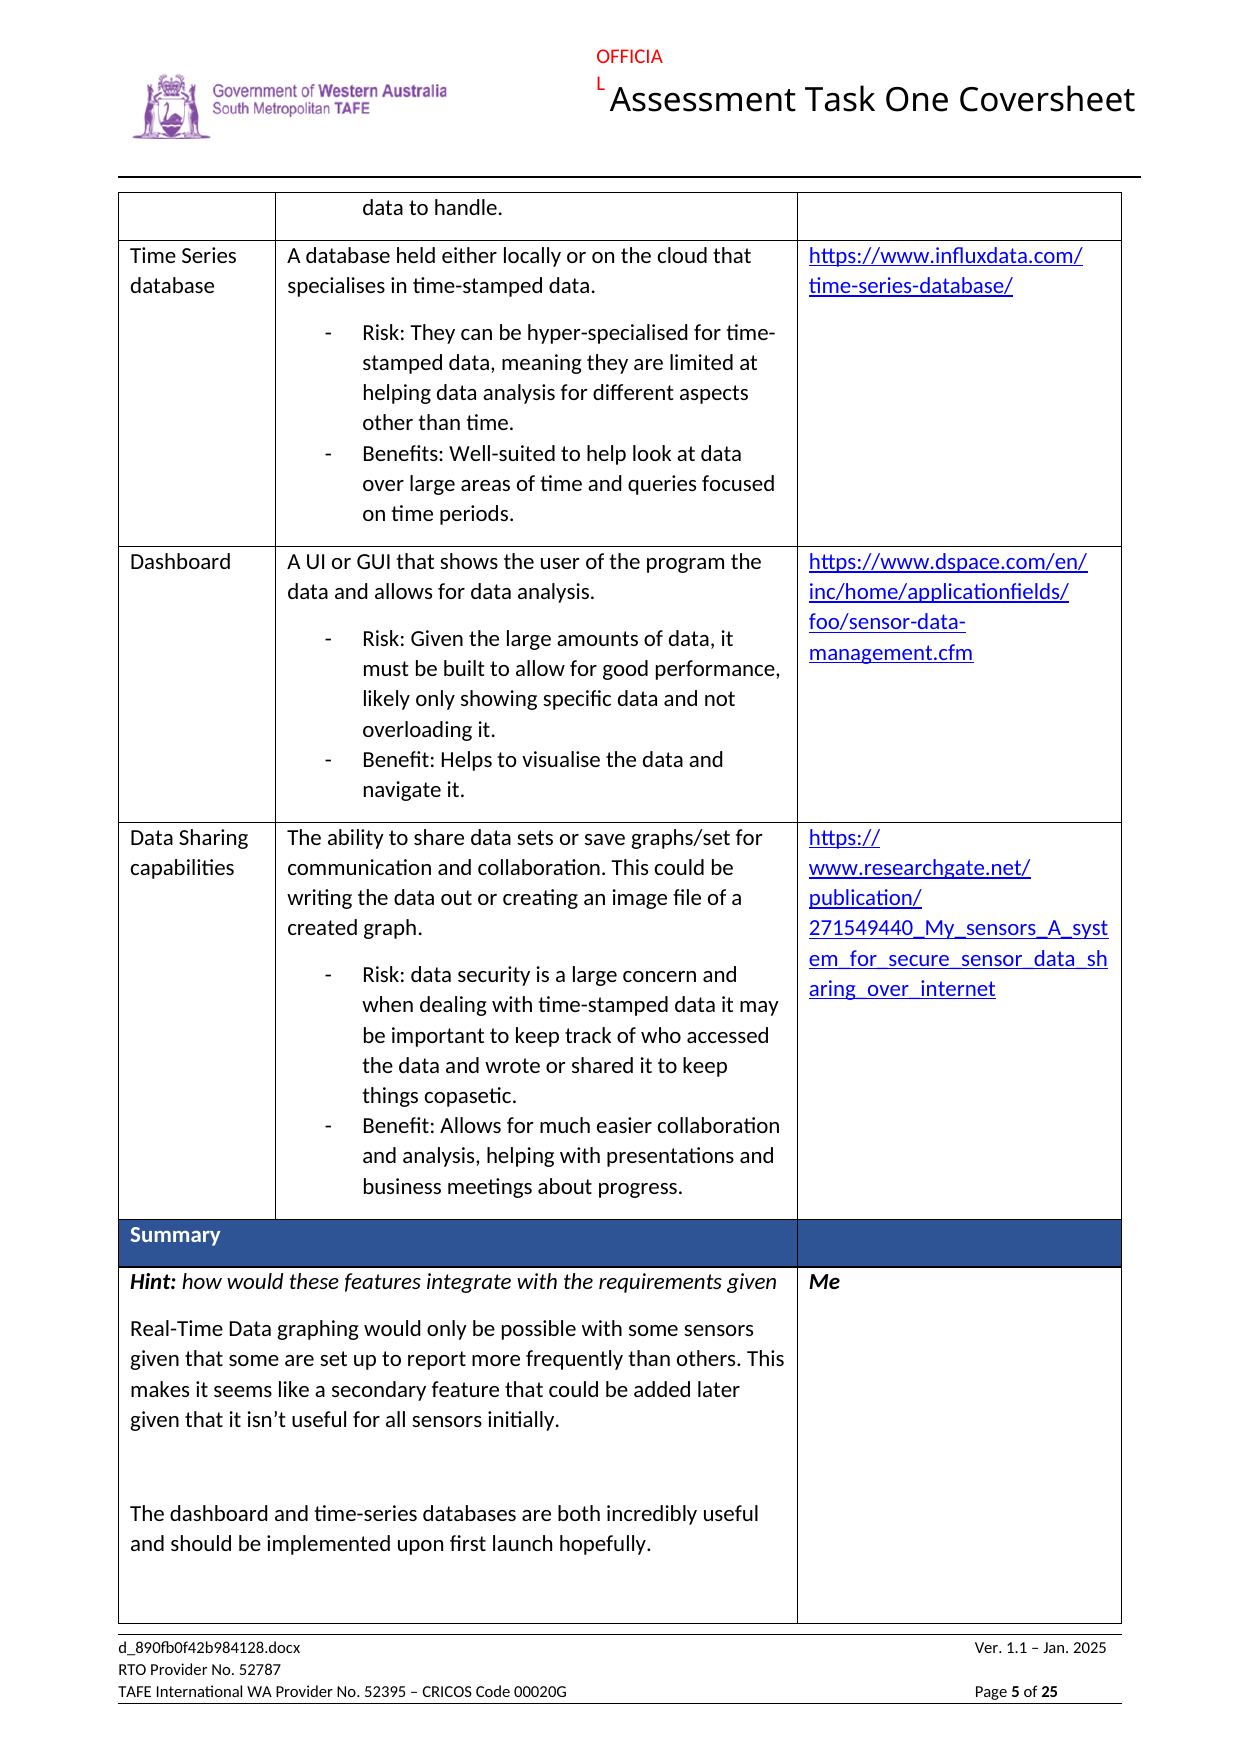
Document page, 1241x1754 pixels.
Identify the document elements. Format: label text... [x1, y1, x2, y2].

picture [132, 74, 447, 139]
table_cell [798, 1220, 1121, 1266]
table_cell Me [798, 1268, 1121, 1623]
table_cell Time Series database [119, 241, 275, 546]
table_cell A UI or GUI that shows the user of the program the data and allows for data analysis. Risk: Given the large amounts of data, it must be built to allow for good performance, likely only showing specific data and not overloading it. Benefit: Helps to visualise the data and navigate it. [276, 547, 797, 822]
table_cell https://www.researchgate.net/publication/271549440_My_sensors_A_system_for_secure_sensor_data_sharing_over_internet [798, 823, 1121, 1219]
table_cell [119, 1268, 797, 1623]
table_cell A database held either locally or on the cloud that specialises in time-stamped data. Risk: They can be hyper-specialised for time-stamped data, meaning they are limited at helping data analysis for different aspects other than time. Benefits: Well-suited to help look at data over large areas of time and queries focused on time periods. [276, 241, 797, 546]
table_cell Data Sharing capabilities [119, 823, 275, 1219]
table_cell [119, 193, 275, 240]
table_cell https://www.dspace.com/en/inc/home/applicationfields/foo/sensor-data-management.cfm [798, 547, 1121, 822]
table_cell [276, 193, 797, 240]
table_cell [798, 193, 1121, 240]
table_cell Summary [119, 1220, 797, 1266]
table_cell Dashboard [119, 547, 275, 822]
table_cell https://www.influxdata.com/time-series-database/ [798, 241, 1121, 546]
table_cell The ability to share data sets or save graphs/set for communication and collaboration. This could be writing the data out or creating an image file of a created graph. Risk: data security is a large concern and when dealing with time-stamped data it may be important to keep track of who accessed the data and wrote or shared it to keep things copasetic. Benefit: Allows for much easier collaboration and analysis, helping with presentations and business meetings about progress. [276, 823, 797, 1219]
